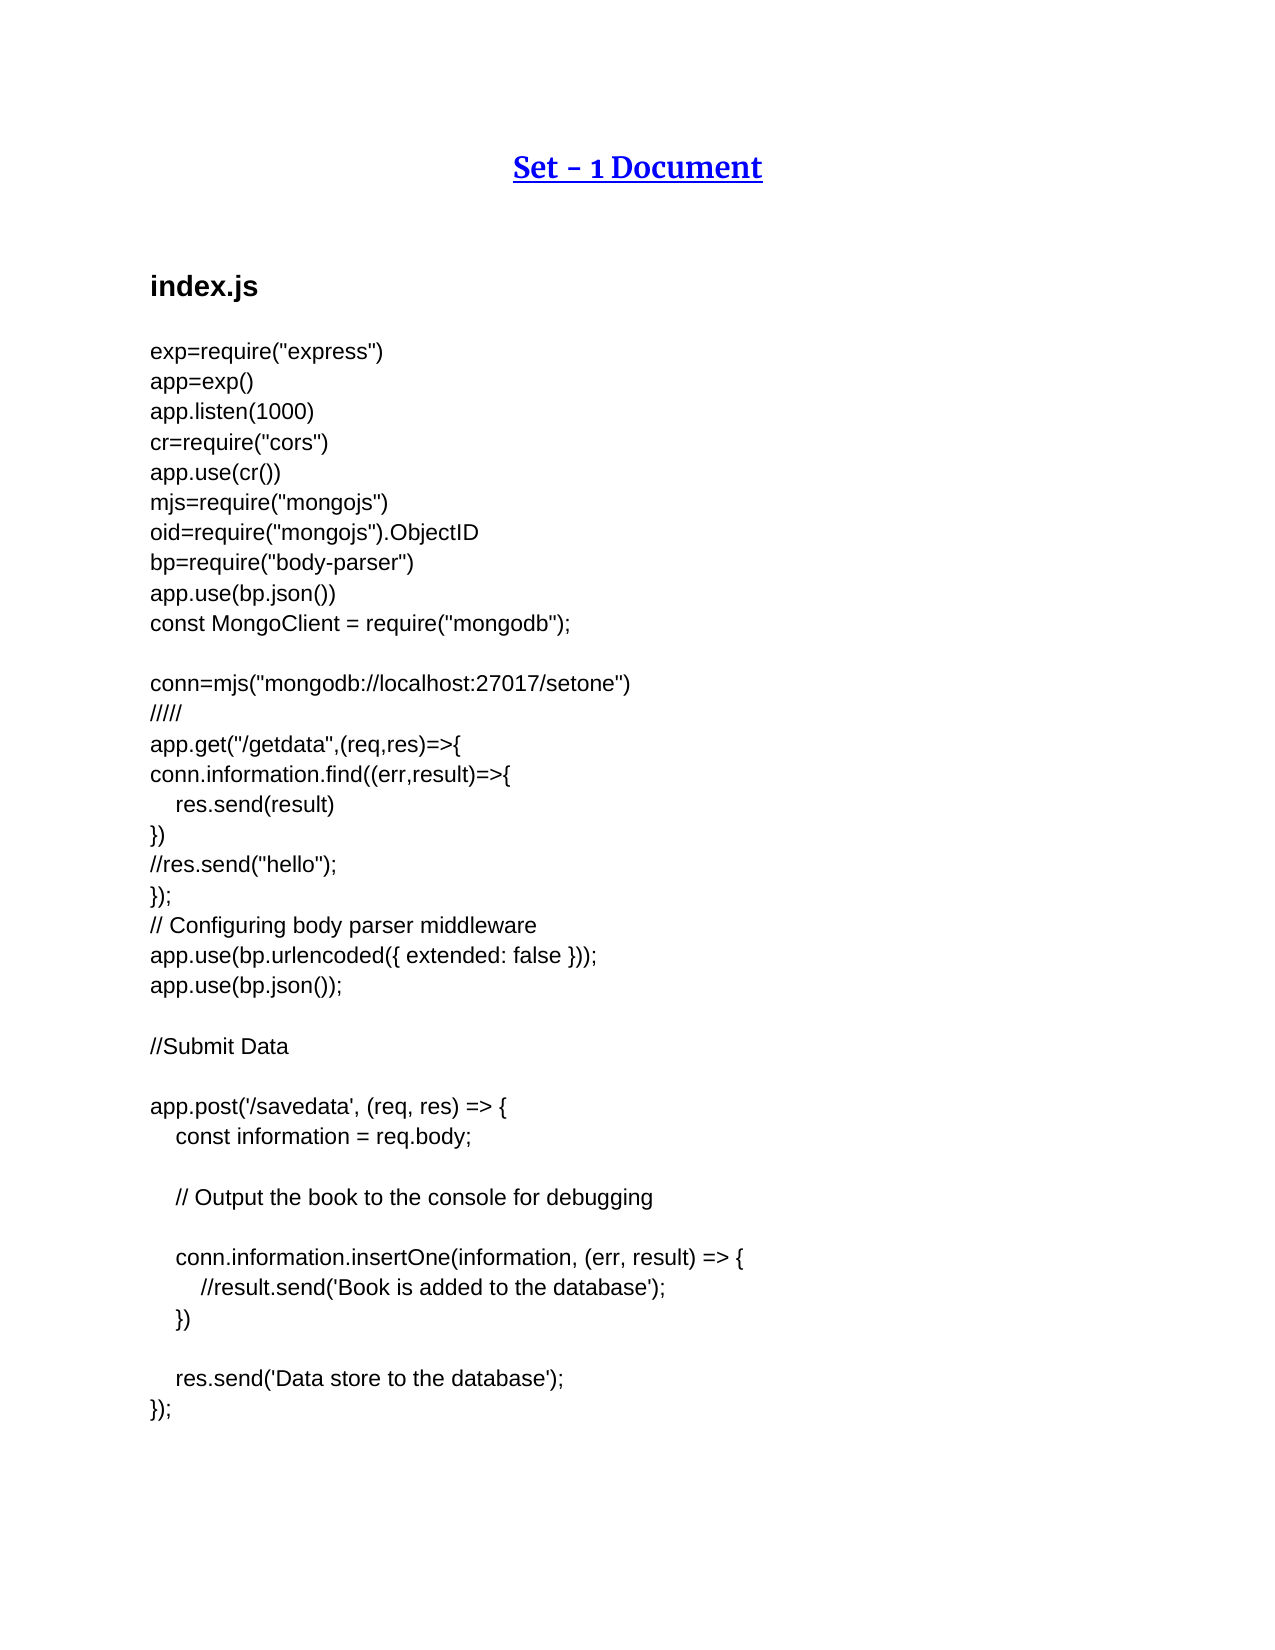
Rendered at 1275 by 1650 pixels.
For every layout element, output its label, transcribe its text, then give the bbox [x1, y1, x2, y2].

text bp=require("body-parser") [150, 549, 1125, 576]
text res.send('Data store to the database'); [150, 1365, 1125, 1391]
text app.use(bp.json()); [150, 972, 1125, 999]
text const MongoClient = require("mongodb"); [150, 610, 1125, 636]
text conn.information.insertOne(information, (err, result) => { [150, 1244, 1125, 1271]
text app.get("/getdata",(req,res)=>{ [150, 731, 1125, 757]
text res.send(result) [150, 791, 1125, 817]
text Set - 1 Document [150, 150, 1125, 187]
text conn.information.find((err,result)=>{ [150, 761, 1125, 787]
text mjs=require("mongojs") [150, 489, 1125, 515]
text index.js [150, 269, 1125, 303]
text }) [150, 821, 1125, 848]
text const information = req.body; [150, 1123, 1125, 1150]
text conn=mjs("mongodb://localhost:27017/setone") [150, 670, 1125, 697]
text // Configuring body parser middleware [150, 912, 1125, 938]
text cr=require("cors") [150, 428, 1125, 455]
text app=exp() [150, 368, 1125, 394]
text app.use(cr()) [150, 459, 1125, 485]
text app.use(bp.json()) [150, 579, 1125, 606]
text oid=require("mongojs").ObjectID [150, 519, 1125, 546]
text app.use(bp.urlencoded({ extended: false })); [150, 942, 1125, 968]
text //Submit Data [150, 1033, 1125, 1059]
text //res.send("hello"); [150, 851, 1125, 878]
text exp=require("express") [150, 338, 1125, 364]
text ///// [150, 700, 1125, 727]
text }) [150, 1304, 1125, 1331]
text }); [150, 882, 1125, 908]
text //result.send('Book is added to the database'); [150, 1274, 1125, 1301]
text // Output the book to the console for debugging [150, 1184, 1125, 1210]
text app.post('/savedata', (req, res) => { [150, 1093, 1125, 1119]
text }); [150, 1395, 1125, 1422]
text app.listen(1000) [150, 398, 1125, 425]
